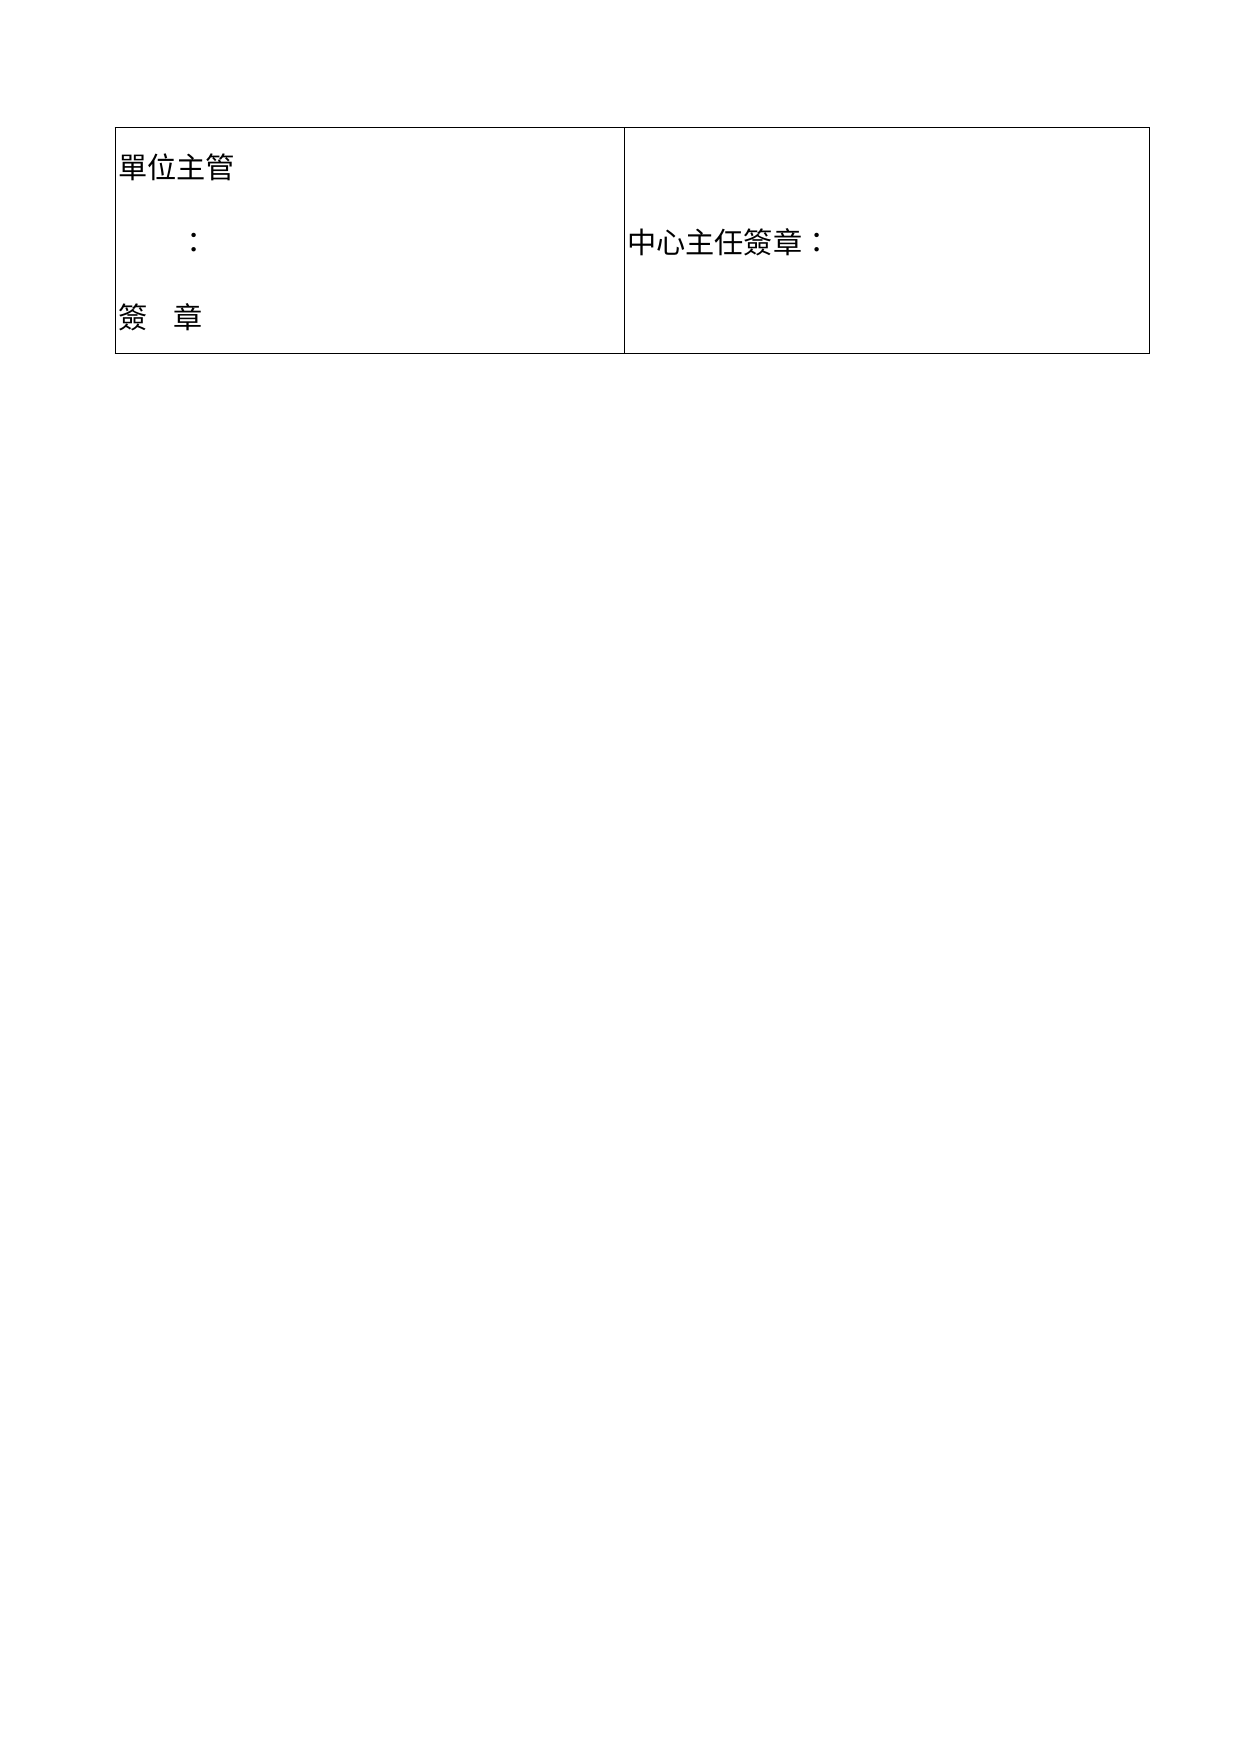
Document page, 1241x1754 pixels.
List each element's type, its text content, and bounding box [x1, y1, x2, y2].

table_cell 中心主任簽章： [625, 128, 1149, 353]
table_cell 單位主管 ： 簽 章 [116, 128, 624, 353]
